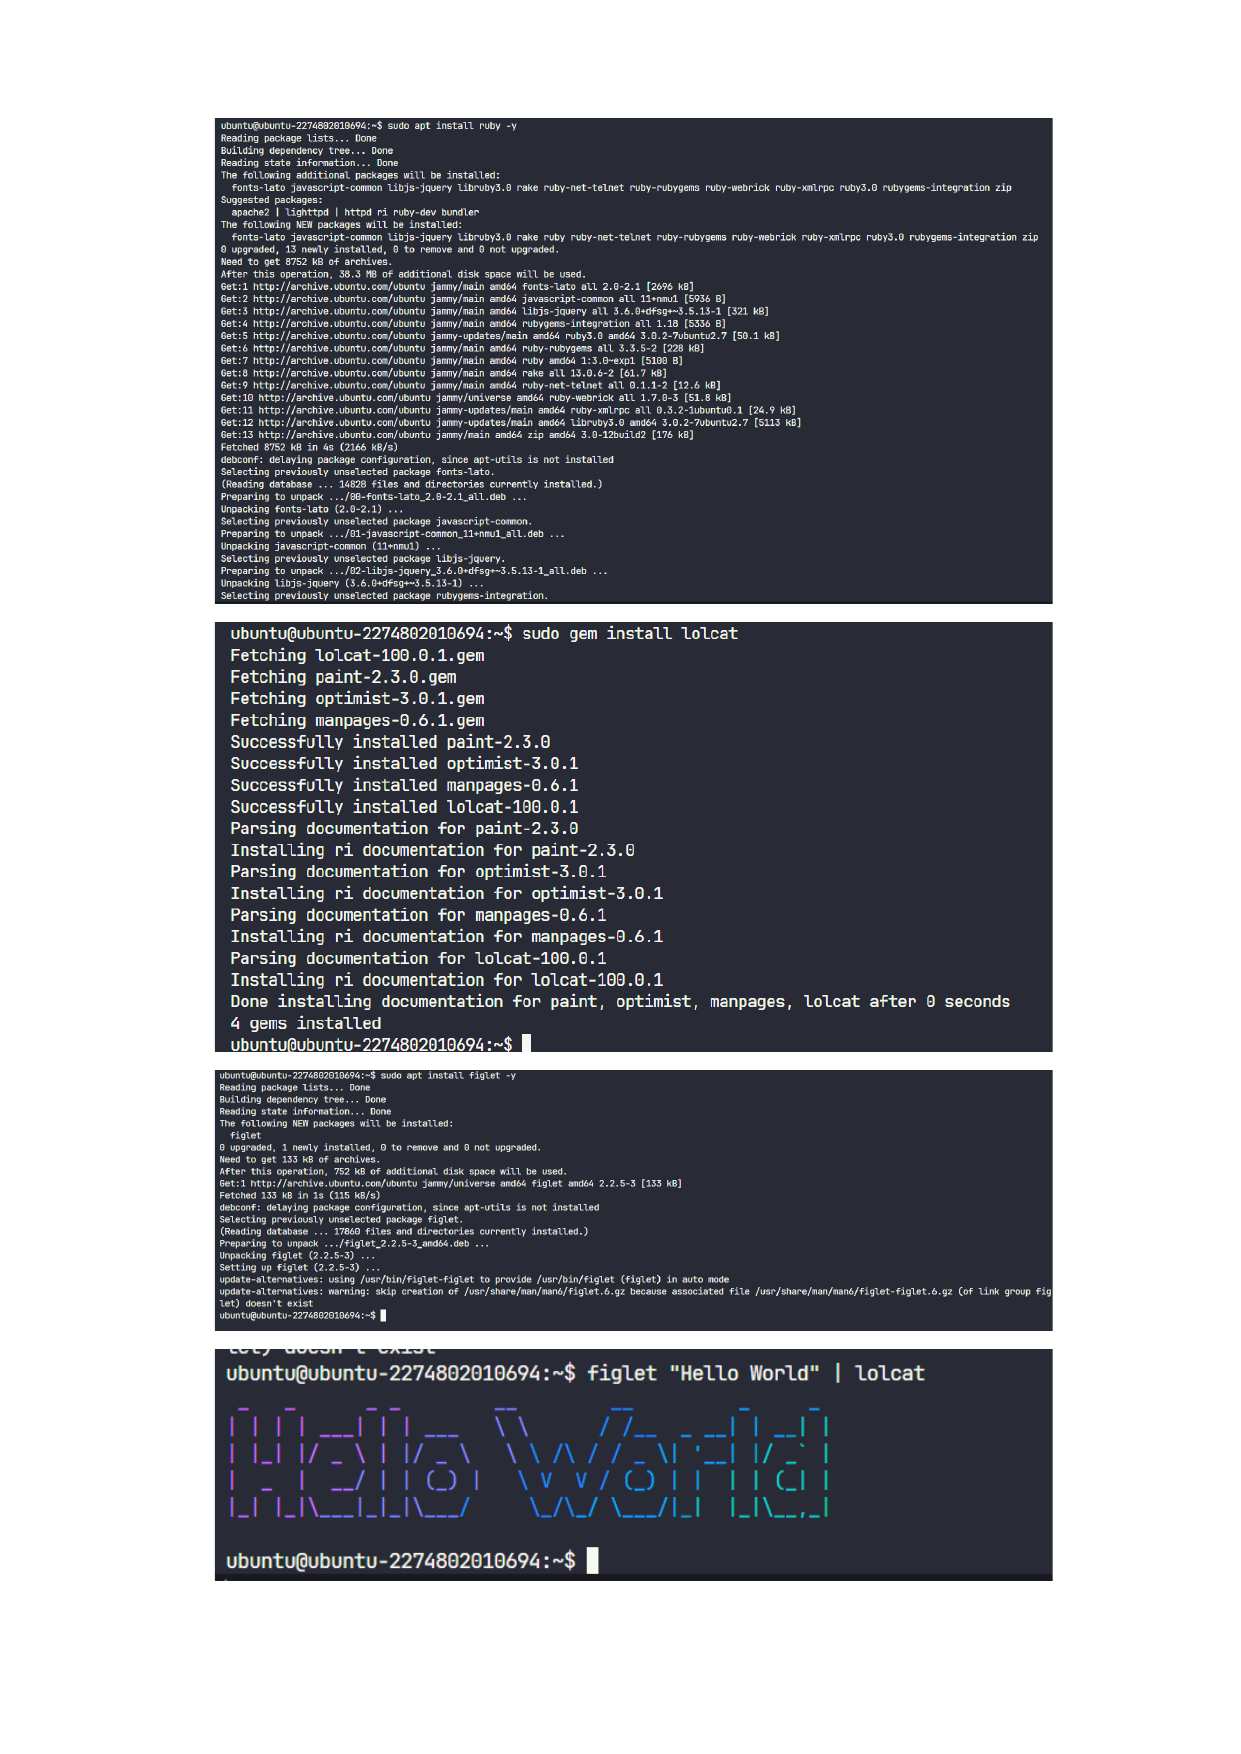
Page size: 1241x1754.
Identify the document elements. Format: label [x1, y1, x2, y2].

picture [214, 118, 1053, 604]
picture [214, 622, 1053, 1052]
picture [214, 1349, 1053, 1581]
picture [214, 1070, 1053, 1331]
